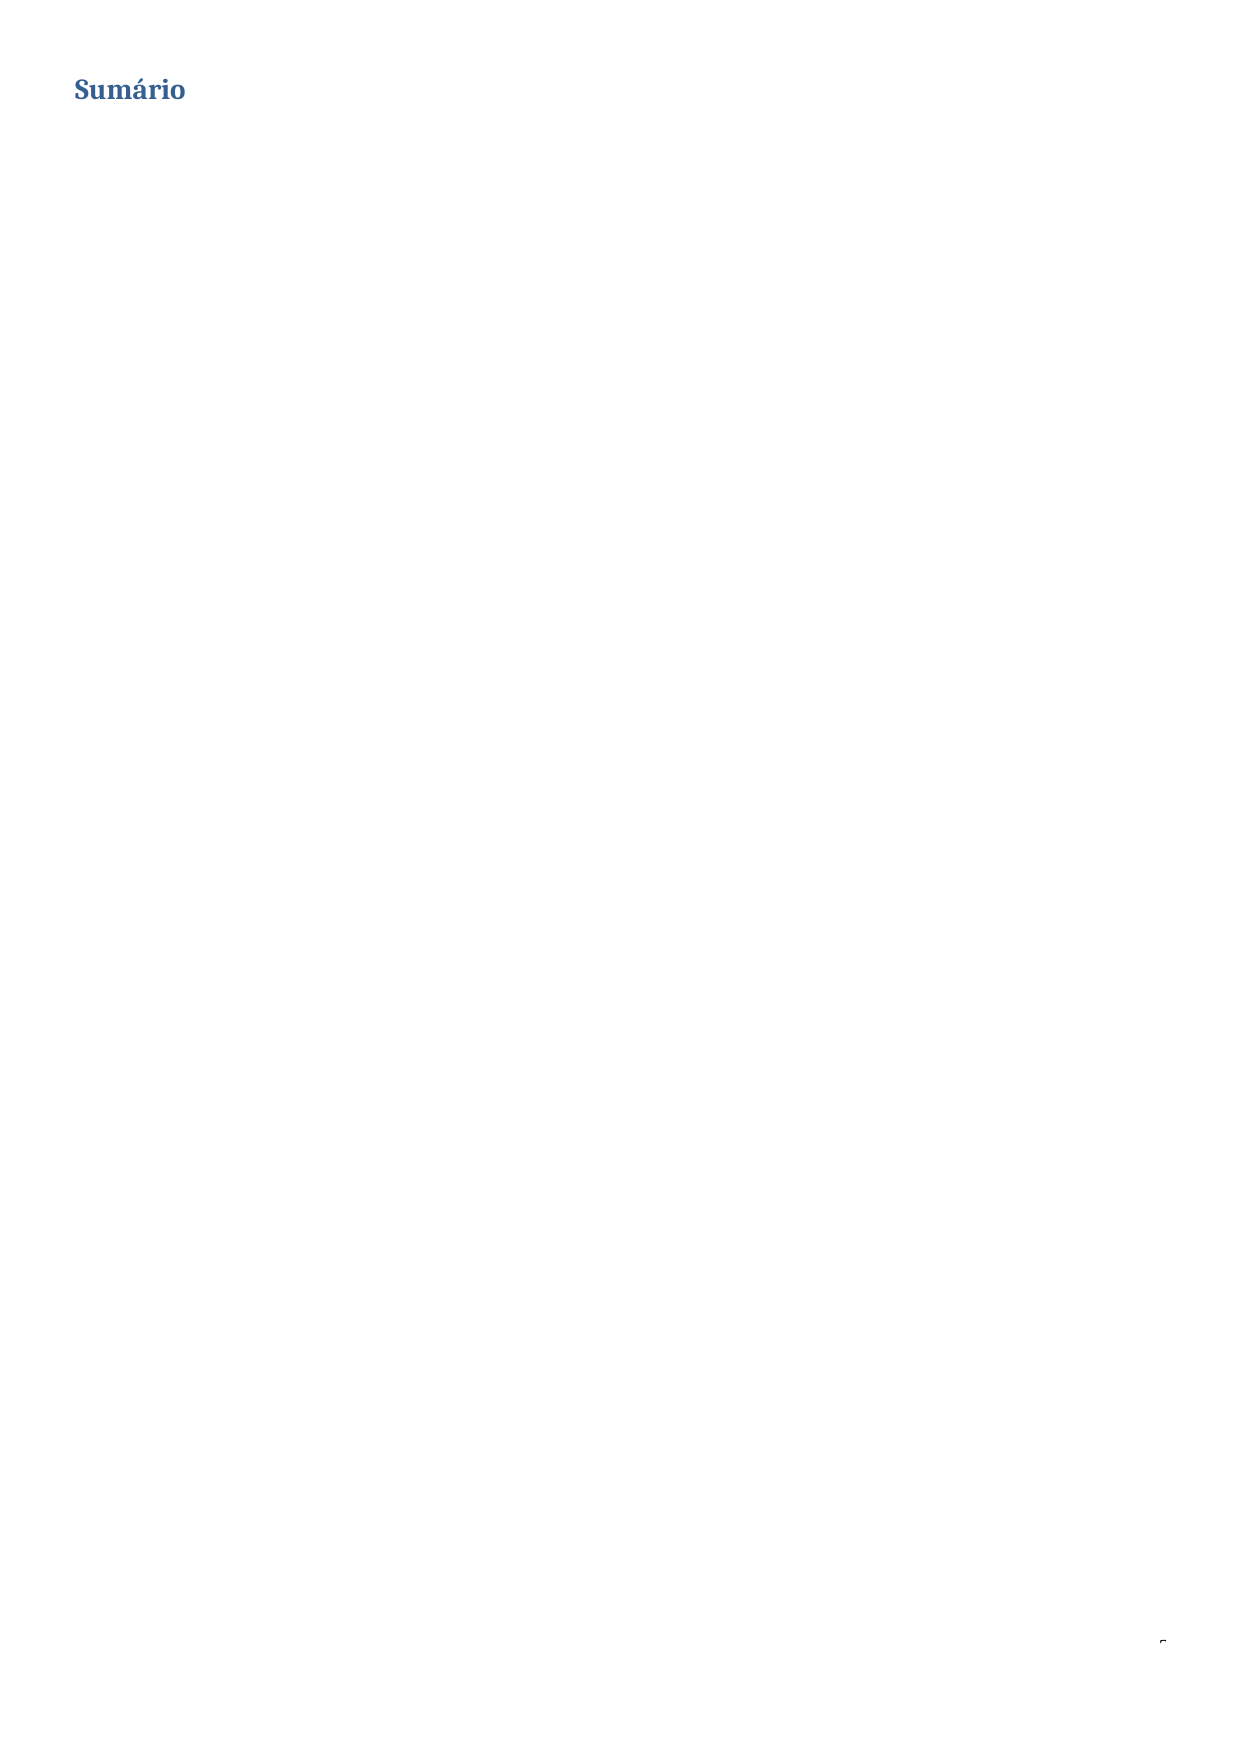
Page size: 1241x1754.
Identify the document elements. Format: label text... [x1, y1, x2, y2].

text Sumário [75, 73, 1178, 133]
